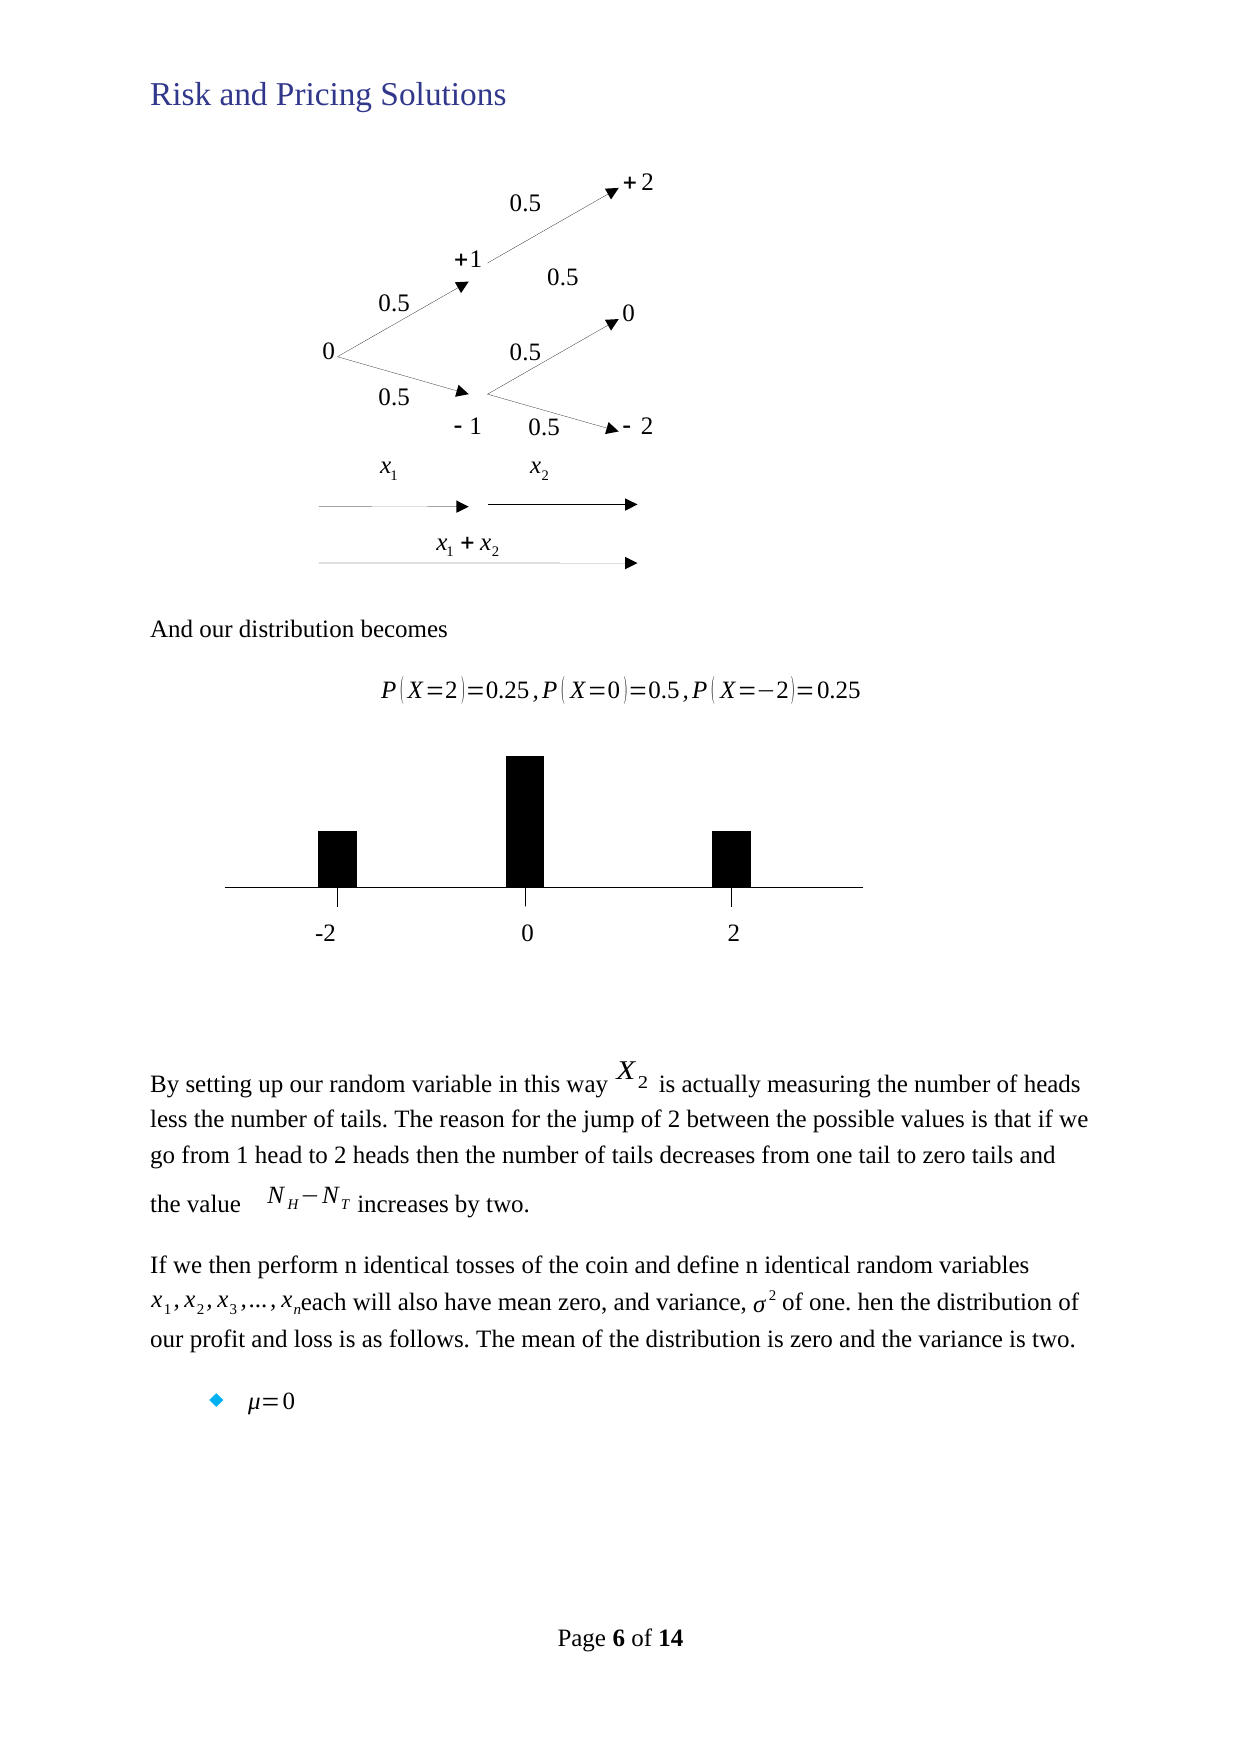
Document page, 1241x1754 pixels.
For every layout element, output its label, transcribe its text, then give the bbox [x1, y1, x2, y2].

text If we then perform n identical tosses of the coin and define n identical random variables each will also have mean zero, and variance, of one. hen the distribution of our profit and loss is as follows. The mean of the distribution is zero and the variance is two. [150, 1250, 1090, 1353]
text And our distribution becomes [150, 614, 1090, 643]
text By setting up our random variable in this way is actually measuring the number of heads less the number of tails. The reason for the jump of 2 between the possible values is that if we go from 1 head to 2 heads then the number of tails decreases from one tail to zero tails and the value increases by two. [150, 1056, 1090, 1218]
